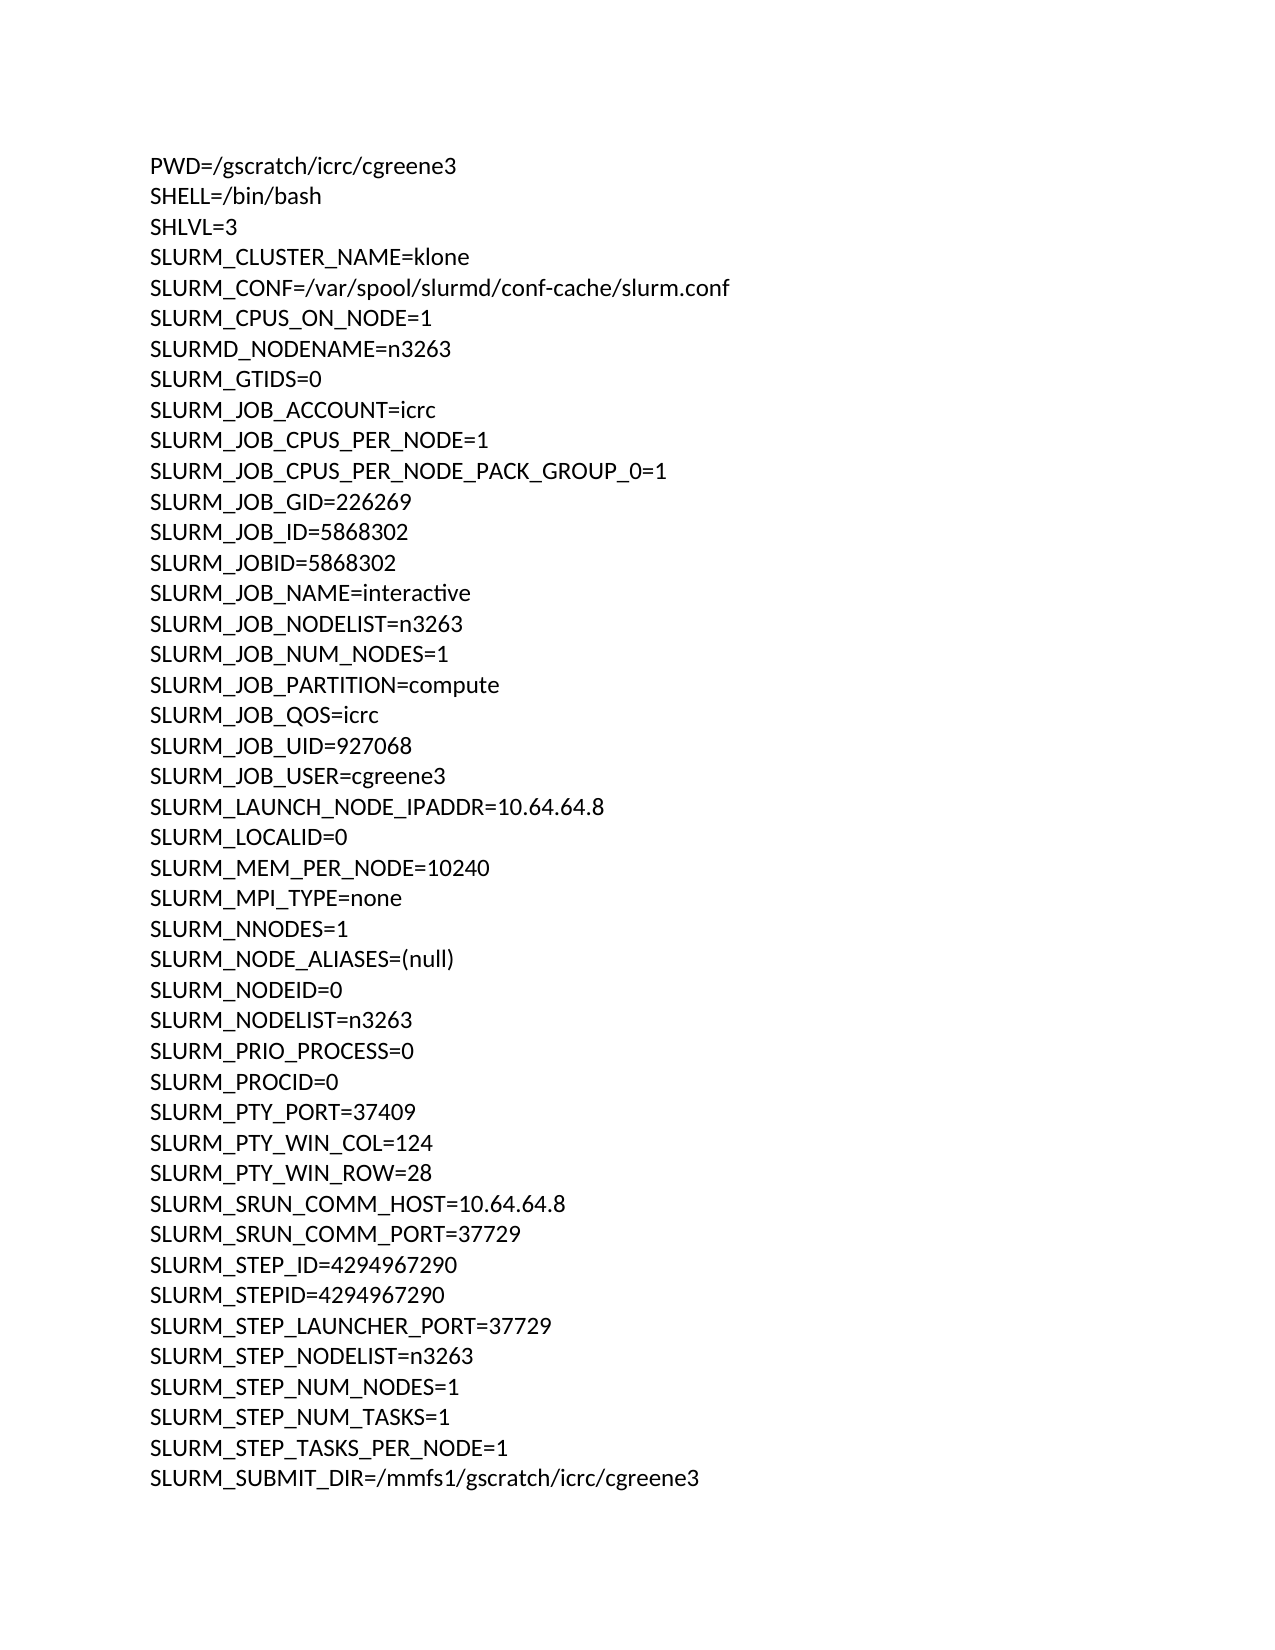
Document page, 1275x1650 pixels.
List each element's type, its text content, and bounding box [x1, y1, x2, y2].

text SLURM_PTY_WIN_ROW=28 [150, 1157, 1125, 1188]
text SLURM_CPUS_ON_NODE=1 [150, 303, 1125, 333]
text SLURM_SRUN_COMM_HOST=10.64.64.8 [150, 1188, 1125, 1218]
text SLURM_JOB_ID=5868302 [150, 516, 1125, 547]
text SLURM_NNODES=1 [150, 913, 1125, 943]
text SLURM_STEP_NODELIST=n3263 [150, 1340, 1125, 1371]
text SLURM_PRIO_PROCESS=0 [150, 1035, 1125, 1066]
text SLURM_STEP_LAUNCHER_PORT=37729 [150, 1310, 1125, 1340]
text SLURM_CONF=/var/spool/slurmd/conf-cache/slurm.conf [150, 272, 1125, 303]
text SHELL=/bin/bash [150, 181, 1125, 211]
text SLURM_CLUSTER_NAME=klone [150, 242, 1125, 272]
text PWD=/gscratch/icrc/cgreene3 [150, 150, 1125, 181]
text SLURM_JOBID=5868302 [150, 547, 1125, 577]
text SLURM_JOB_PARTITION=compute [150, 669, 1125, 699]
text SLURM_MEM_PER_NODE=10240 [150, 852, 1125, 882]
text SLURM_NODEID=0 [150, 974, 1125, 1004]
text SLURM_JOB_QOS=icrc [150, 699, 1125, 730]
text SLURM_PROCID=0 [150, 1066, 1125, 1096]
text SLURM_STEPID=4294967290 [150, 1279, 1125, 1310]
text SLURM_STEP_TASKS_PER_NODE=1 [150, 1432, 1125, 1462]
text SLURM_PTY_PORT=37409 [150, 1096, 1125, 1127]
text SLURM_JOB_NAME=interactive [150, 577, 1125, 608]
text SLURM_JOB_UID=927068 [150, 730, 1125, 760]
text SLURM_LAUNCH_NODE_IPADDR=10.64.64.8 [150, 791, 1125, 821]
text SLURM_NODE_ALIASES=(null) [150, 943, 1125, 974]
text SLURM_JOB_CPUS_PER_NODE=1 [150, 425, 1125, 455]
text SLURM_JOB_GID=226269 [150, 486, 1125, 516]
text SLURMD_NODENAME=n3263 [150, 333, 1125, 364]
text SLURM_STEP_NUM_NODES=1 [150, 1371, 1125, 1401]
text SLURM_PTY_WIN_COL=124 [150, 1127, 1125, 1157]
text SLURM_STEP_ID=4294967290 [150, 1249, 1125, 1279]
text SLURM_LOCALID=0 [150, 821, 1125, 852]
text SLURM_MPI_TYPE=none [150, 882, 1125, 913]
text SLURM_JOB_CPUS_PER_NODE_PACK_GROUP_0=1 [150, 455, 1125, 486]
text SLURM_JOB_NUM_NODES=1 [150, 638, 1125, 669]
text SLURM_JOB_ACCOUNT=icrc [150, 394, 1125, 425]
text SHLVL=3 [150, 211, 1125, 242]
text SLURM_NODELIST=n3263 [150, 1004, 1125, 1035]
text SLURM_STEP_NUM_TASKS=1 [150, 1401, 1125, 1432]
text SLURM_SRUN_COMM_PORT=37729 [150, 1218, 1125, 1249]
text SLURM_JOB_USER=cgreene3 [150, 760, 1125, 791]
text SLURM_JOB_NODELIST=n3263 [150, 608, 1125, 638]
text SLURM_GTIDS=0 [150, 364, 1125, 394]
text SLURM_SUBMIT_DIR=/mmfs1/gscratch/icrc/cgreene3 [150, 1462, 1125, 1493]
